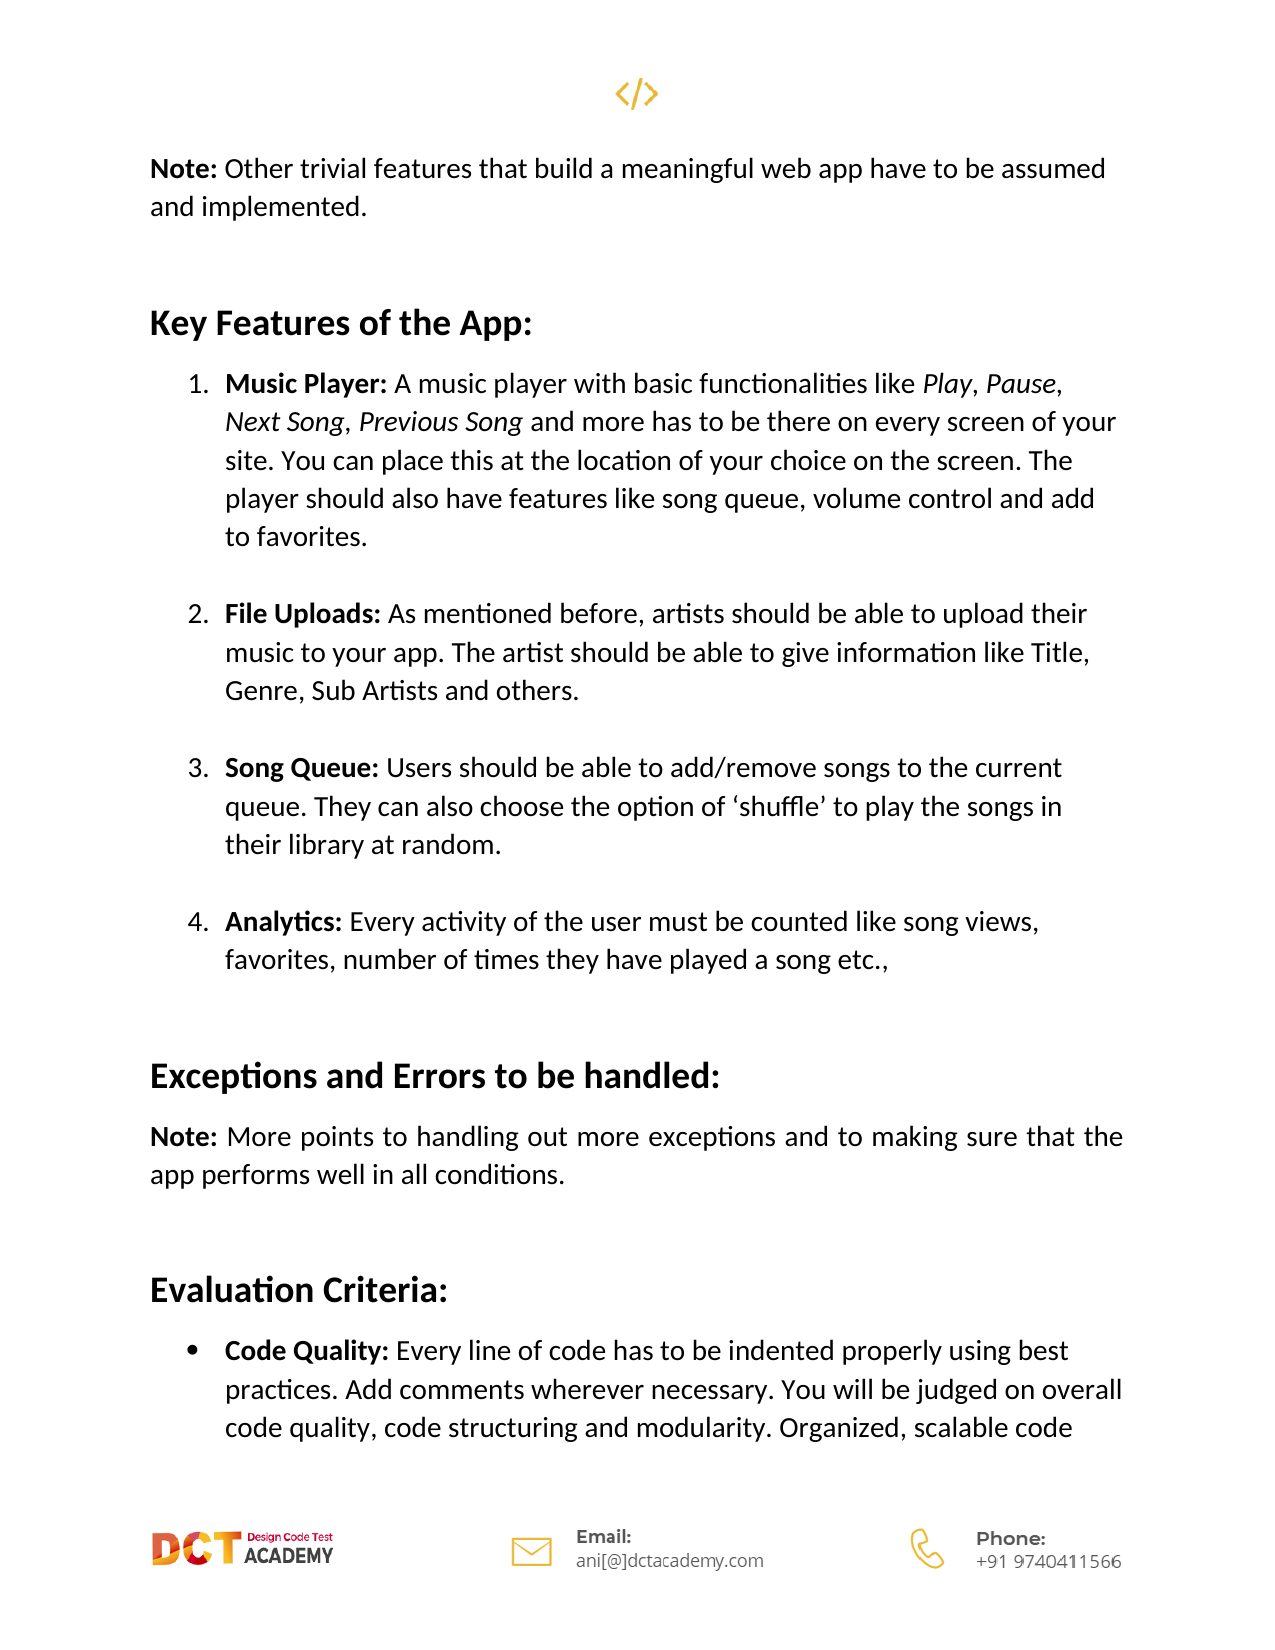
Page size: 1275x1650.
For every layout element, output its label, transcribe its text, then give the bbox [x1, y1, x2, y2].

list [187, 1332, 1125, 1445]
list Song Queue: Users should be able to add/remove songs to the current queue. They can also choose the option of ‘shuffle’ to play the songs in their library at random. [187, 749, 1125, 862]
picture [507, 1522, 768, 1575]
list File Uploads: As mentioned before, artists should be able to upload their music to your app. The artist should be able to give information like Title, Genre, Sub Artists and others. [187, 595, 1125, 708]
text Note: More points to handling out more exceptions and to making sure that the app performs well in all conditions. [150, 1118, 1125, 1192]
list Analytics: Every activity of the user must be counted like song views, favorites, number of times they have played a song etc., [187, 903, 1125, 977]
picture [150, 1530, 333, 1575]
text Evaluation Criteria: [150, 1266, 1125, 1312]
picture [908, 1522, 1125, 1575]
text Note: Other trivial features that build a meaningful web app have to be assumed and implemented. [150, 150, 1125, 224]
text Key Features of the App: [150, 299, 1125, 344]
list Music Player: A music player with basic functionalities like Play, Pause, Next Song, Previous Song and more has to be there on every screen of your site. You can place this at the location of your choice on the screen. The player should also have features like song queue, volume control and add to favorites. [187, 365, 1125, 554]
text Exceptions and Errors to be handled: [150, 1052, 1125, 1097]
picture [612, 75, 663, 113]
